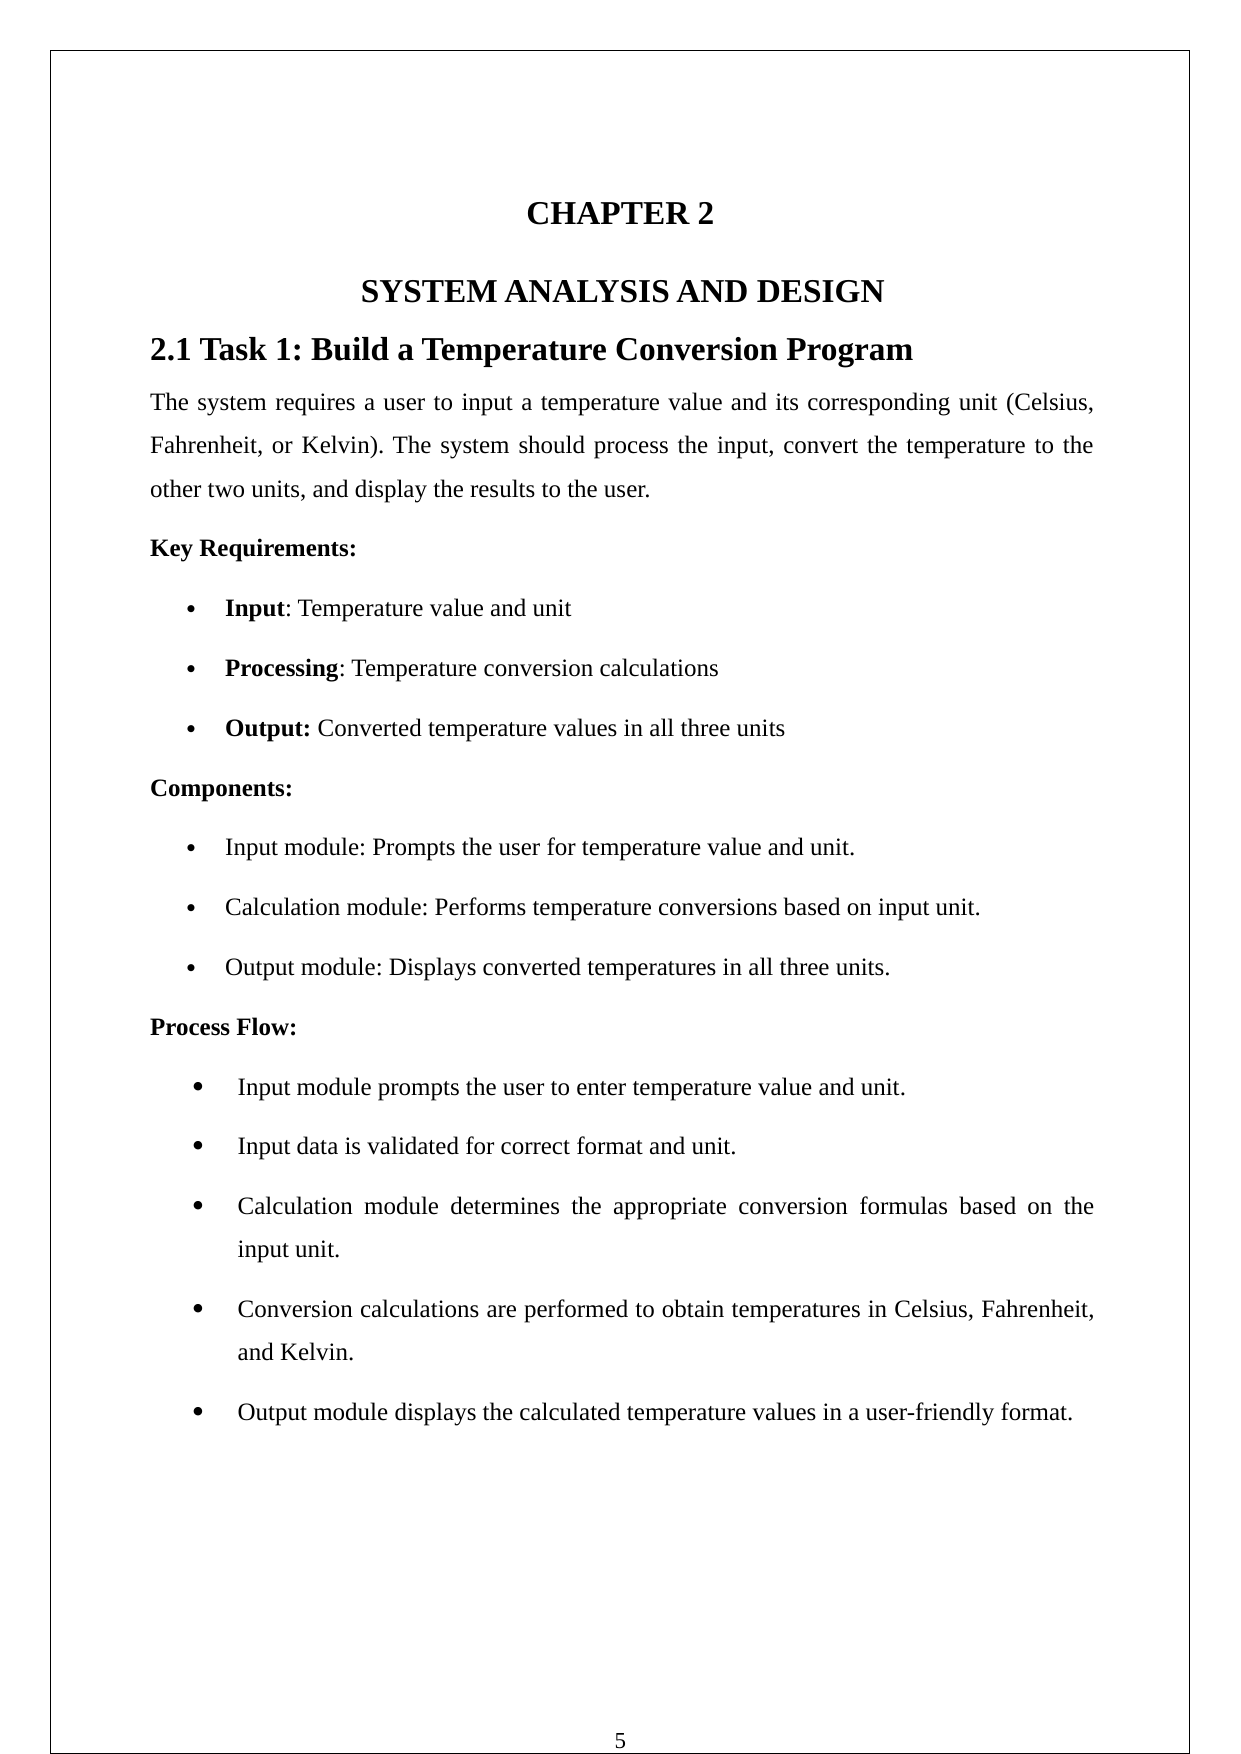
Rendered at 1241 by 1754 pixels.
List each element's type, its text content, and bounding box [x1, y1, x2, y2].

list Input: Temperature value and unit [187, 593, 1095, 622]
list Output module displays the calculated temperature values in a user-friendly format. [194, 1397, 1095, 1426]
text CHAPTER 2 [150, 193, 1090, 231]
text Process Flow: [150, 1012, 1095, 1041]
text Key Requirements: [150, 533, 1095, 562]
list Output module: Displays converted temperatures in all three units. [187, 952, 1095, 981]
list Input data is validated for correct format and unit. [194, 1131, 1095, 1160]
text The system requires a user to input a temperature value and its corresponding unit (Celsius, Fahrenheit, or Kelvin). The system should process the input, convert the temperature to the other two units, and display the results to the user. [150, 387, 1095, 502]
list Input module: Prompts the user for temperature value and unit. [187, 832, 1095, 861]
list Output: Converted temperature values in all three units [187, 713, 1095, 742]
text SYSTEM ANALYSIS AND DESIGN [150, 271, 1095, 310]
text Components: [150, 773, 1095, 801]
list Input module prompts the user to enter temperature value and unit. [194, 1072, 1095, 1100]
list Conversion calculations are performed to obtain temperatures in Celsius, Fahrenheit, and Kelvin. [194, 1294, 1095, 1366]
list Calculation module: Performs temperature conversions based on input unit. [187, 892, 1095, 921]
list Calculation module determines the appropriate conversion formulas based on the input unit. [194, 1191, 1095, 1263]
list Processing: Temperature conversion calculations [187, 653, 1095, 682]
text 2.1 Task 1: Build a Temperature Conversion Program [150, 329, 1095, 368]
